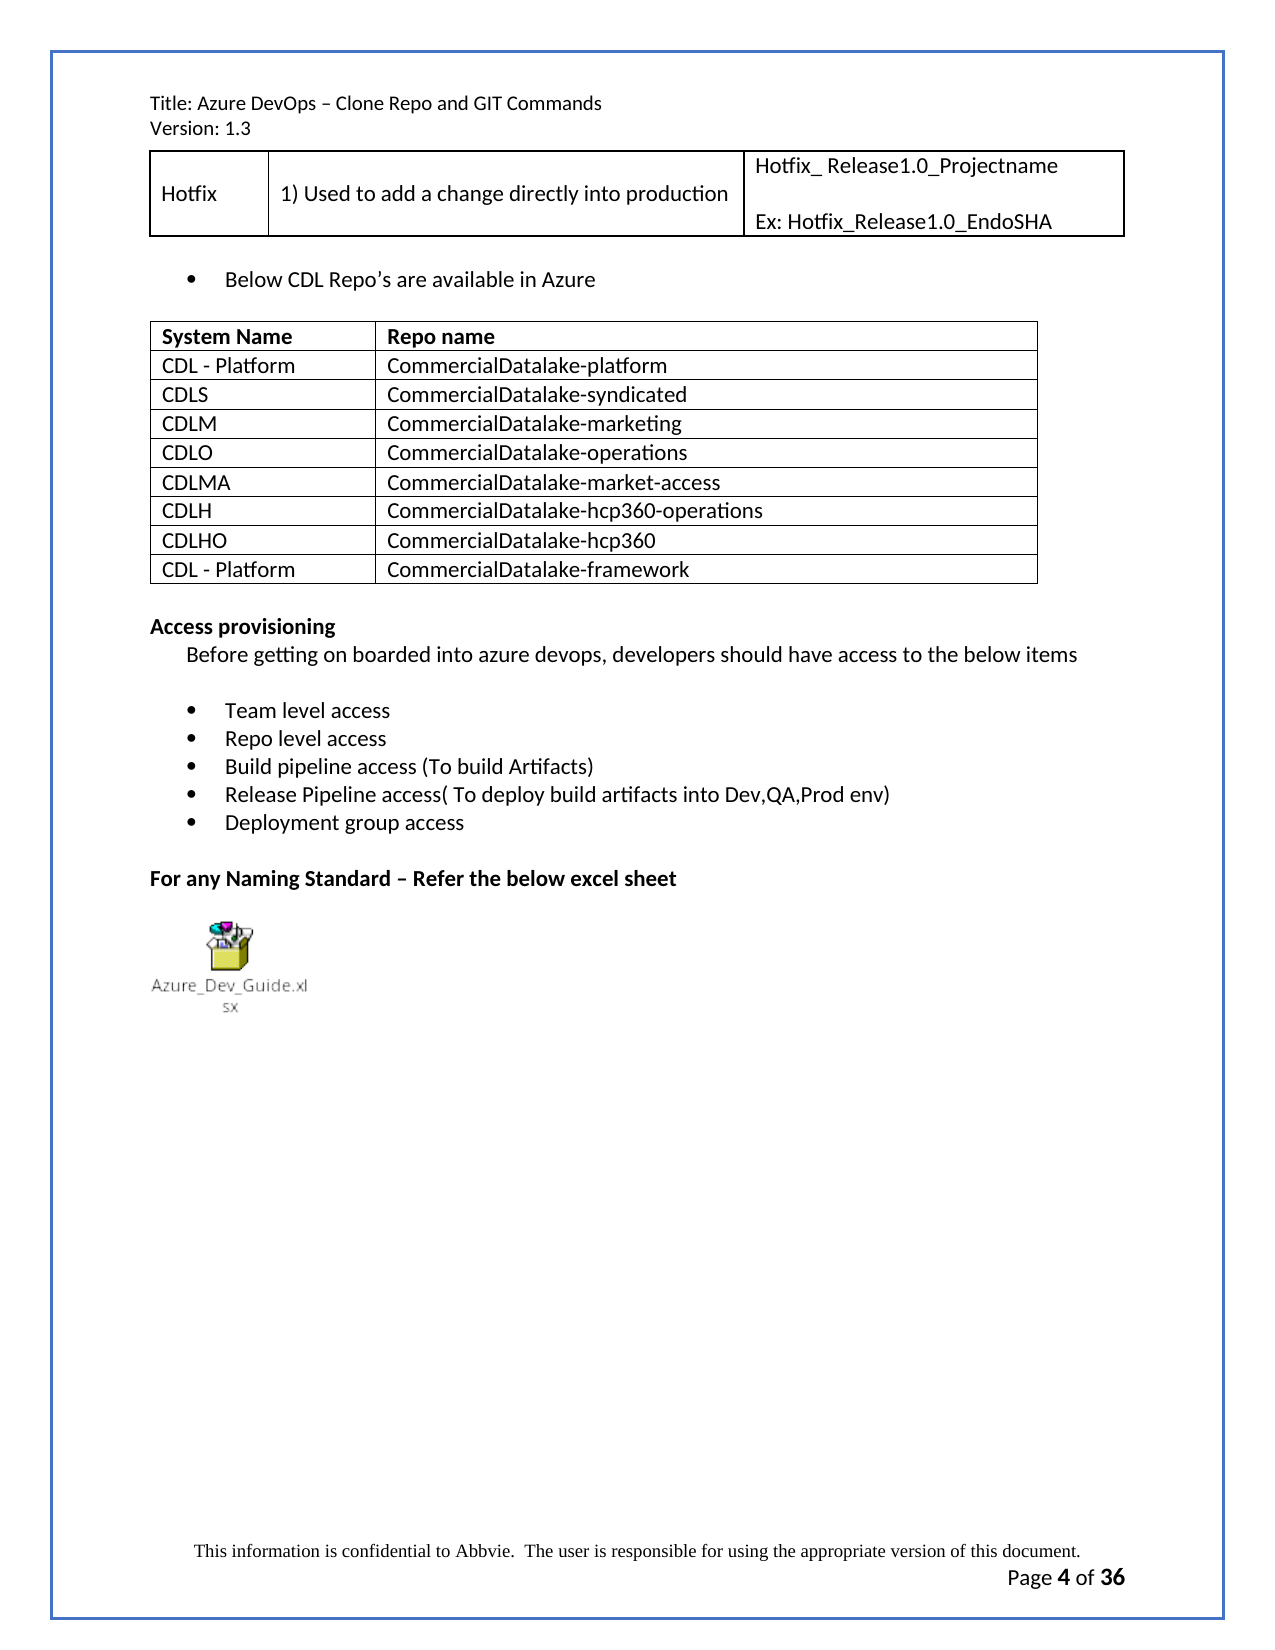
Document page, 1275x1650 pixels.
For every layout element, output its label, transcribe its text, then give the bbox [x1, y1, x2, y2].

table_cell CDLS [151, 380, 375, 408]
table_cell CommercialDatalake-marketing [376, 410, 1037, 437]
table_cell CDL - Platform [151, 555, 375, 583]
table_cell CDLH [151, 497, 375, 525]
table_cell CommercialDatalake-hcp360-operations [376, 497, 1037, 525]
table_cell 1) Used to add a change directly into production [269, 152, 743, 235]
list Repo level access [187, 724, 1125, 752]
table_cell CDLMA [151, 468, 375, 496]
table_cell Hotfix [151, 152, 268, 235]
table_cell CommercialDatalake-syndicated [376, 380, 1037, 408]
list Team level access [187, 696, 1125, 724]
table_header System Name [151, 322, 375, 350]
table_cell CDLHO [151, 526, 375, 554]
text For any Naming Standard – Refer the below excel sheet [150, 864, 1125, 892]
table_cell CommercialDatalake-framework [376, 555, 1037, 583]
table_cell CDLO [151, 439, 375, 467]
list Release Pipeline access( To deploy build artifacts into Dev,QA,Prod env) [187, 780, 1125, 808]
list Below CDL Repo’s are available in Azure [187, 265, 1125, 293]
table_cell CommercialDatalake-hcp360 [376, 526, 1037, 554]
table_cell CDL - Platform [151, 351, 375, 379]
list Build pipeline access (To build Artifacts) [187, 752, 1125, 780]
table_cell CommercialDatalake-operations [376, 439, 1037, 467]
table_cell CommercialDatalake-market-access [376, 468, 1037, 496]
text Before getting on boarded into azure devops, developers should have access to the below items [150, 640, 1125, 668]
table_cell CDLM [151, 410, 375, 437]
table_cell CommercialDatalake-platform [376, 351, 1037, 379]
list Deployment group access [187, 808, 1125, 836]
text Access provisioning [150, 612, 1125, 640]
table_cell Hotfix_ Release1.0_Projectname Ex: Hotfix_Release1.0_EndoSHA [745, 152, 1123, 235]
table_header Repo name [376, 322, 1037, 350]
